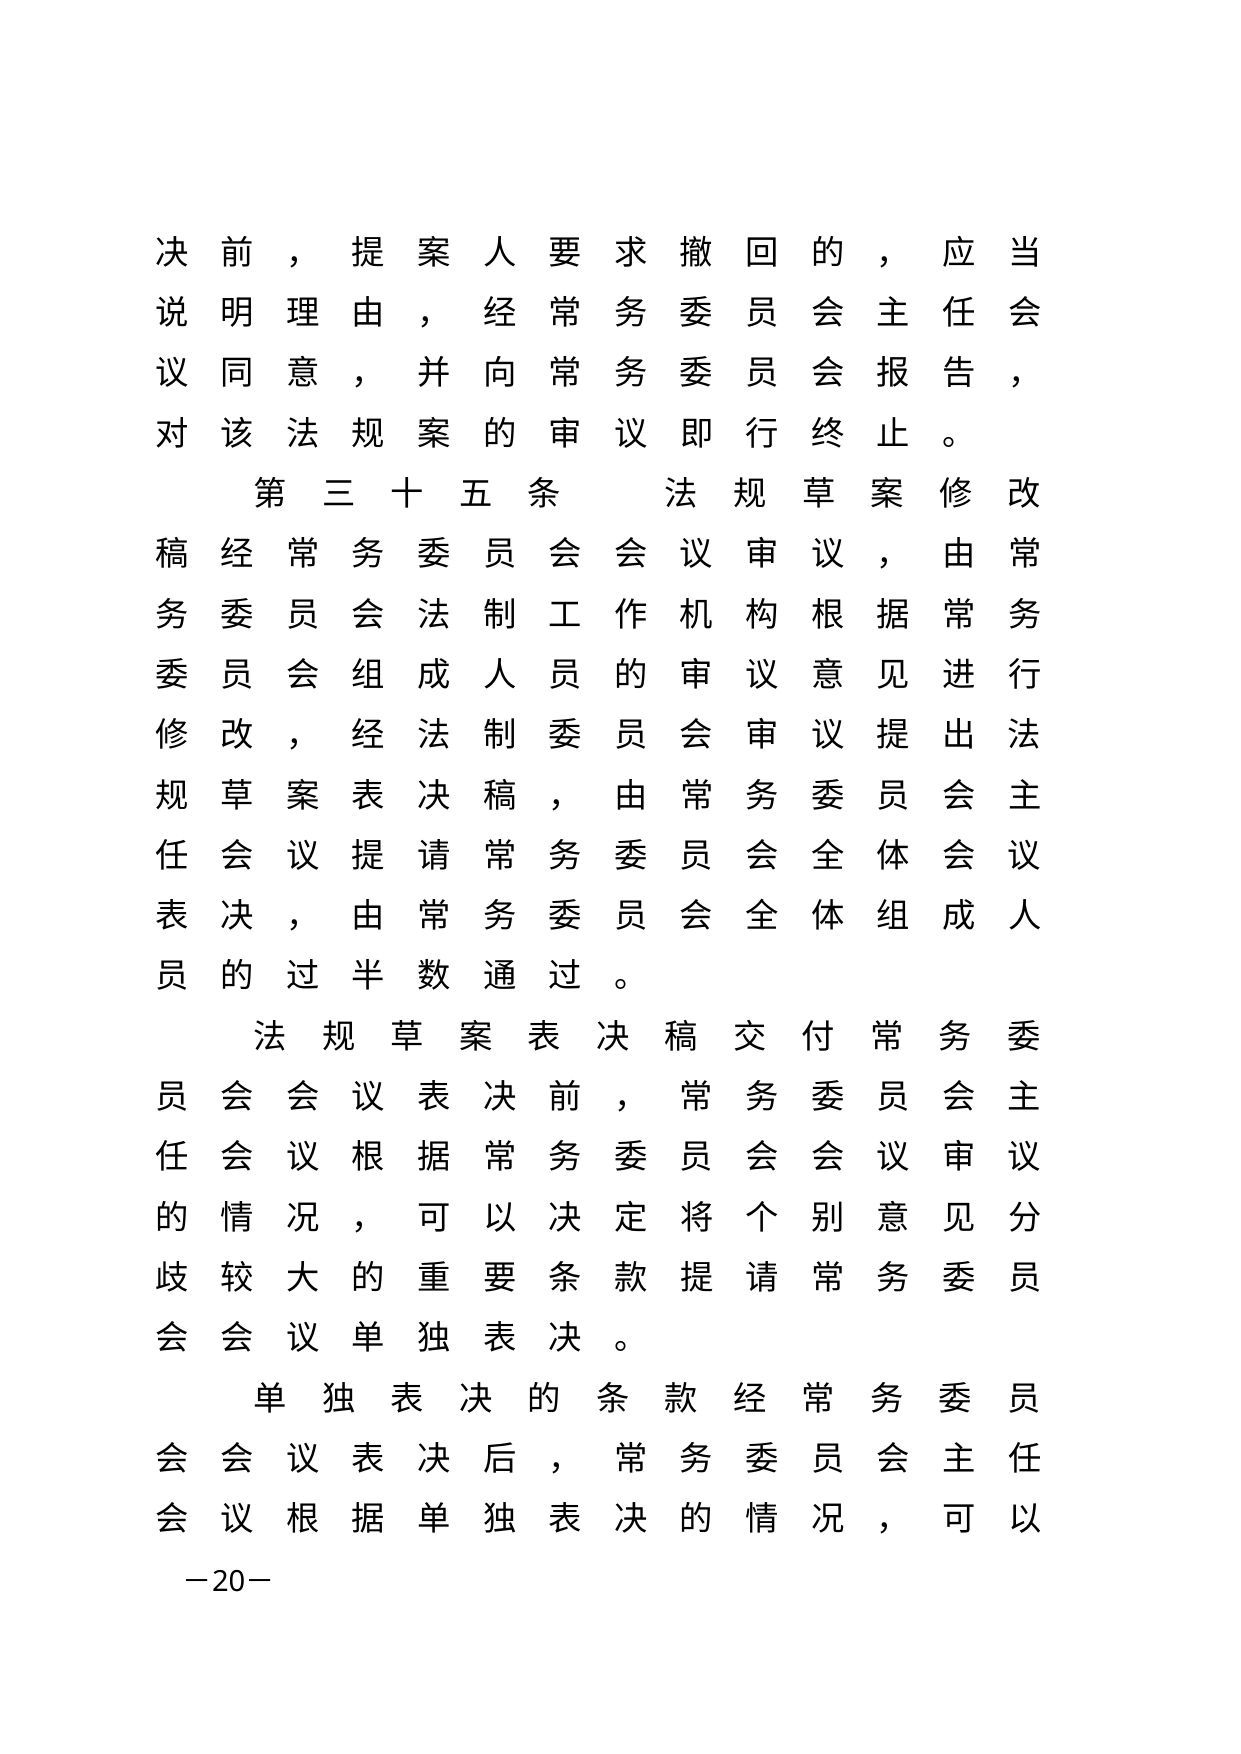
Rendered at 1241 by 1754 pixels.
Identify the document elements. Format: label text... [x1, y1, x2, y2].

text 第三十五条 法规草案修改稿经常务委员会会议审议，由常务委员会法制工作机构根据常务委员会组成人员的审议意见进行修改，经法制委员会审议提出法规草案表决稿，由常务委员会主任会议提请常务委员会全体会议表决，由常务委员会全体组成人员的过半数通过。 [155, 461, 1073, 1003]
text 第三十四条 列入常务委员会会议议程的法规案，在交付表决前，提案人要求撤回的，应当说明理由，经常务委员会主任会议同意，并向常务委员会报告，对该法规案的审议即行终止。 [155, 219, 1073, 461]
text 单独表决的条款经常务委员会会议表决后，常务委员会主任会议根据单独表决的情况，可以决定将法规草案表决稿交付表决，也可以决定暂不付表决，交法制委员会进一步审议。 [155, 1365, 1073, 1546]
text 法规草案表决稿交付常务委员会会议表决前，常务委员会主任会议根据常务委员会会议审议的情况，可以决定将个别意见分歧较大的重要条款提请常务委员会会议单独表决。 [155, 1003, 1073, 1365]
